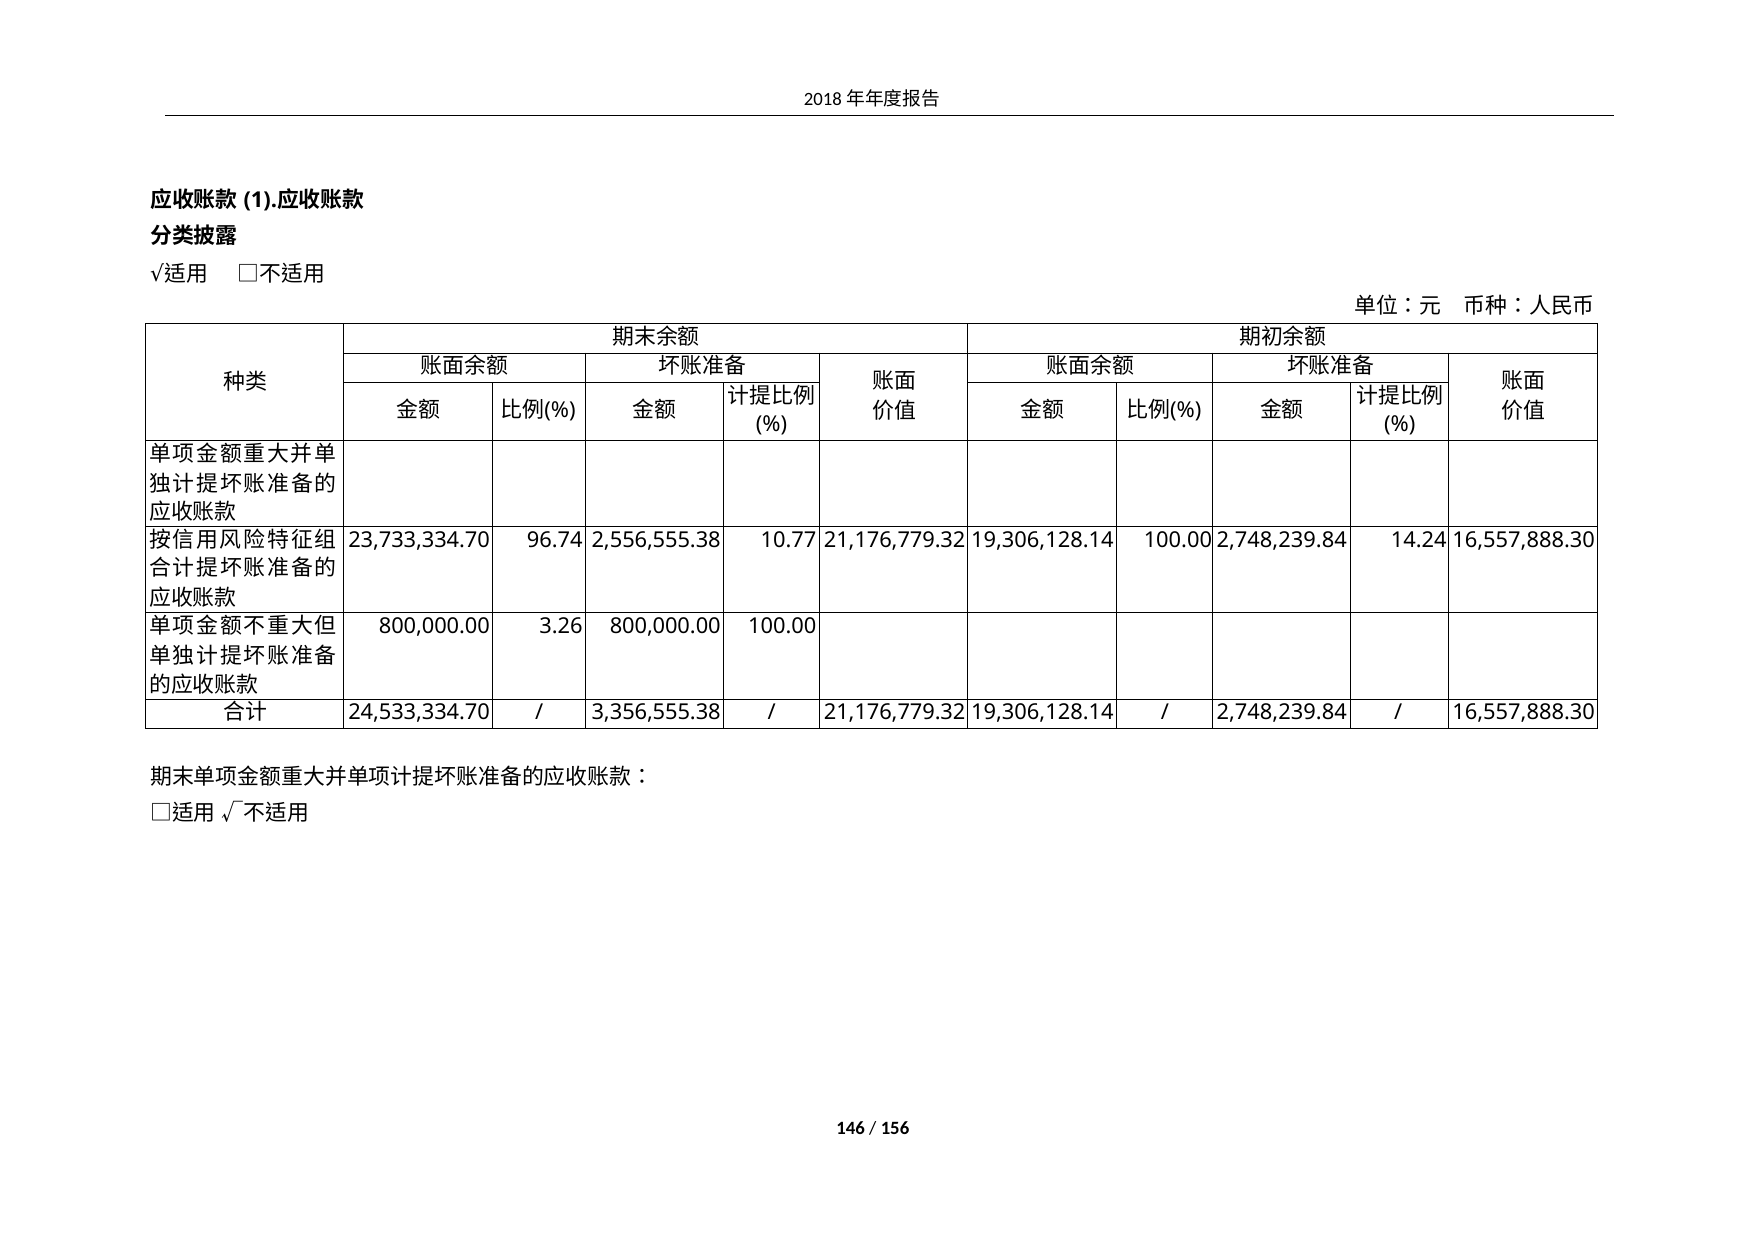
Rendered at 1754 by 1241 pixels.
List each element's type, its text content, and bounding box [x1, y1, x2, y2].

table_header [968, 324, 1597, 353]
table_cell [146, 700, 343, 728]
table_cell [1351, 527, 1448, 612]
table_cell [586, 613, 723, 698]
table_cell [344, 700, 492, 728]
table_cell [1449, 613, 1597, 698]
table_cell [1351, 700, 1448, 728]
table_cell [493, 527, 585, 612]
text √适用 □不适用 [150, 258, 372, 288]
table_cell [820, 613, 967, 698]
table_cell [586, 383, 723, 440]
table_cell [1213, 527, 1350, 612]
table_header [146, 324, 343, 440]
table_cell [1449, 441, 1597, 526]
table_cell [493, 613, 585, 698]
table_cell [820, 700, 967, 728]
text 2018 年年度报告 [802, 85, 942, 111]
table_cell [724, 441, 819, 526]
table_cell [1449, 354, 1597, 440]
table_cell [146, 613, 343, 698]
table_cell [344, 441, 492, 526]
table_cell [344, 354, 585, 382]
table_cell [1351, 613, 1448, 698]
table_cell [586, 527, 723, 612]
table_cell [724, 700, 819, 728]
subtitle 应收账款 (1).应收账款分类披露 [150, 184, 372, 250]
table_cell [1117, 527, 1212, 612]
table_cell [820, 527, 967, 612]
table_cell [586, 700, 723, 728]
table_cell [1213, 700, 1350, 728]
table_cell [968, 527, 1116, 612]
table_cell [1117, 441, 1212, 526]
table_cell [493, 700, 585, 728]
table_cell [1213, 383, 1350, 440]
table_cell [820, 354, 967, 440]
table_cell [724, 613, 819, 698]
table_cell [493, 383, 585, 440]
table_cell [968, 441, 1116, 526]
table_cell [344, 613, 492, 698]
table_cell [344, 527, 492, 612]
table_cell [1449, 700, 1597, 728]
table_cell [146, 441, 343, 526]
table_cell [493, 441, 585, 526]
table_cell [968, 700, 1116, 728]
text 期末单项金额重大并单项计提坏账准备的应收账款： [150, 761, 1610, 791]
text 146 / 156 [802, 1116, 944, 1139]
text 单位：元 币种：人民币 [1354, 290, 1610, 320]
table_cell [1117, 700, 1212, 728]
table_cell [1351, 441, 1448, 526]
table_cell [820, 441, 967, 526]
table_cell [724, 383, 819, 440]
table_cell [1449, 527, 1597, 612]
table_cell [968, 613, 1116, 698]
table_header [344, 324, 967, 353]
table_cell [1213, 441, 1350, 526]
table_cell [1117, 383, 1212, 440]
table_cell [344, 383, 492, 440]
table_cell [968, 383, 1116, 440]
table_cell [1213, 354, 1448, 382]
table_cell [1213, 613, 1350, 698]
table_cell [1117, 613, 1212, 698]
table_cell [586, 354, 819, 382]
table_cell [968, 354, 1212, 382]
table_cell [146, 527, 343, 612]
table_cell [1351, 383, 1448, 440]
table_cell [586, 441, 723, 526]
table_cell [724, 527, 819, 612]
text □适用 √不适用 [150, 797, 1610, 827]
